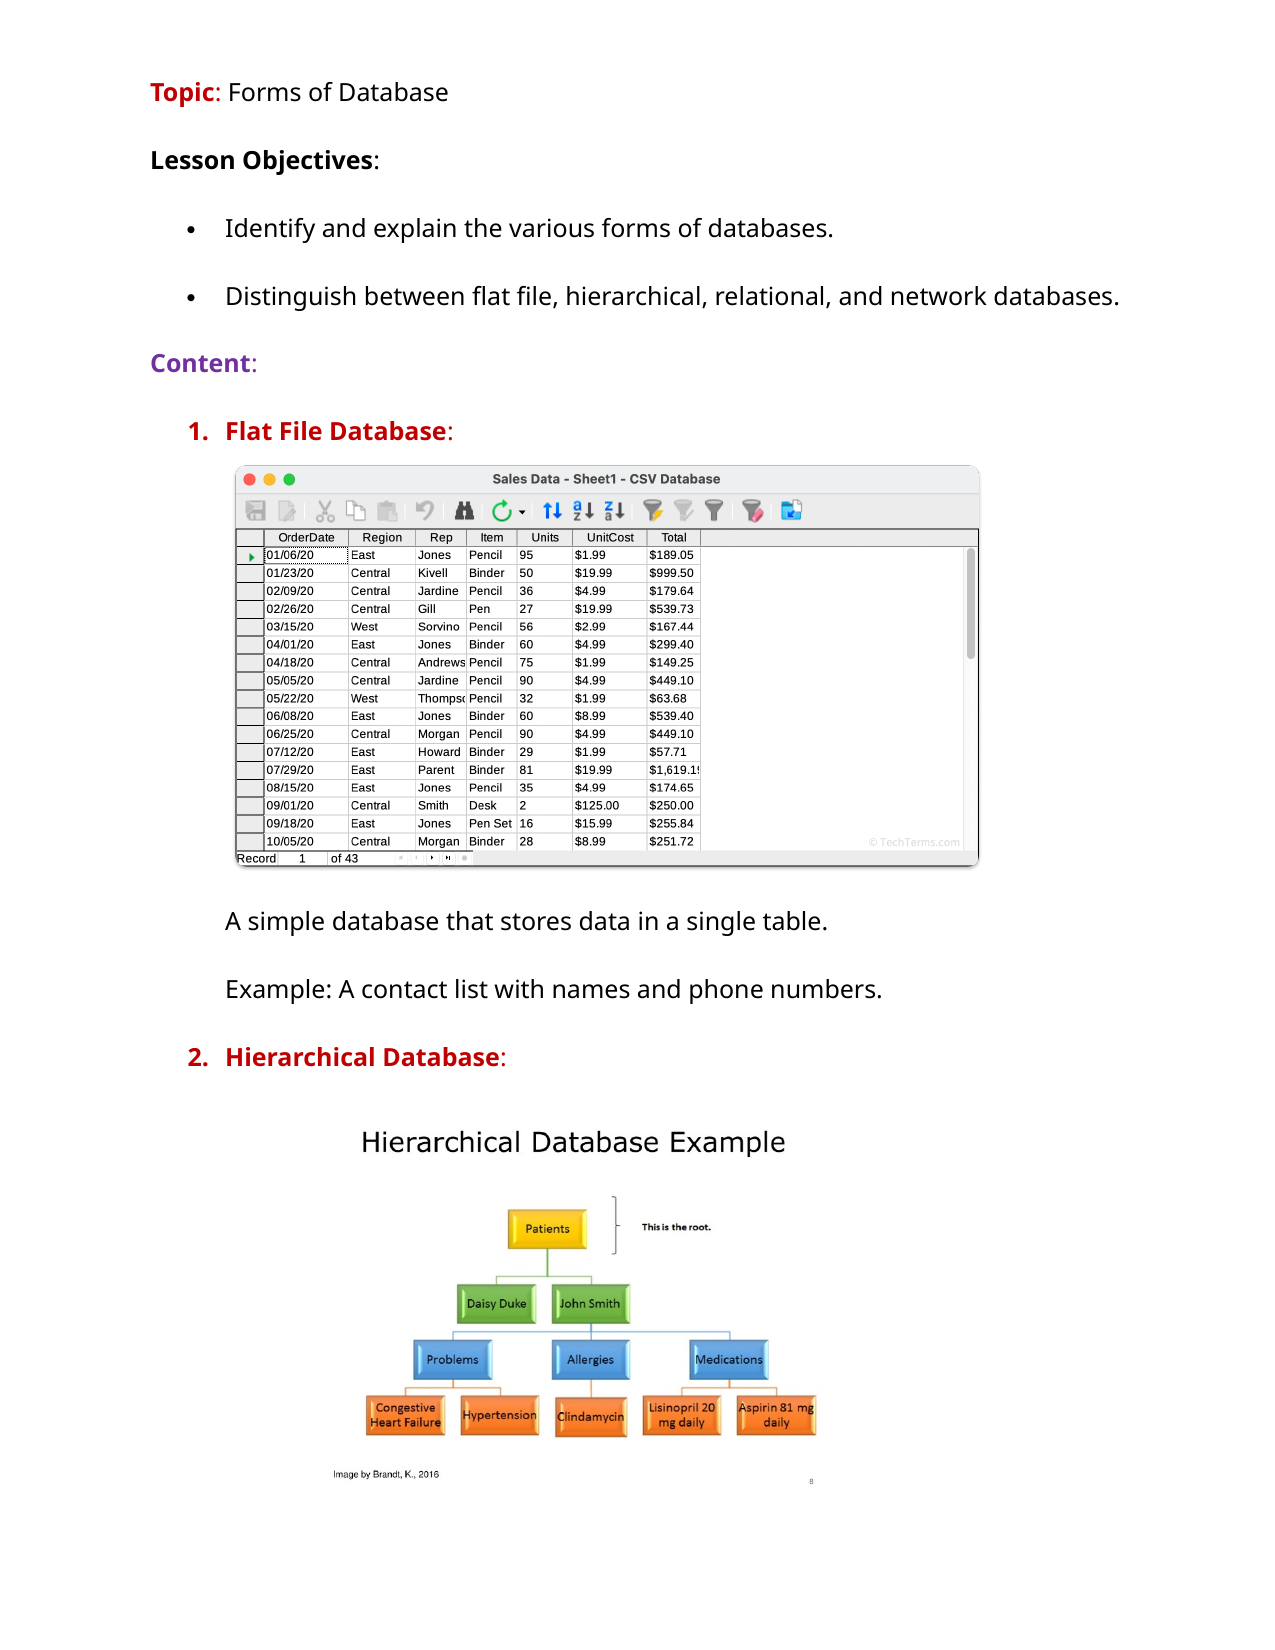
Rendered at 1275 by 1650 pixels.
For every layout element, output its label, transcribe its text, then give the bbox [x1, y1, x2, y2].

text Topic: Forms of Database [150, 75, 1125, 109]
picture [300, 1090, 846, 1500]
text Content: [150, 346, 1125, 380]
text A simple database that stores data in a single table. [150, 904, 1125, 938]
list Identify and explain the various forms of databases. [187, 210, 1125, 244]
text Lesson Objectives: [150, 143, 1125, 177]
text Example: A contact list with names and phone numbers. [150, 971, 1125, 1006]
list Flat File Database: [187, 413, 1125, 448]
list Hierarchical Database: [187, 1039, 1125, 1073]
picture [225, 464, 989, 872]
list Distinguish between flat file, hierarchical, relational, and network databases. [187, 278, 1125, 312]
